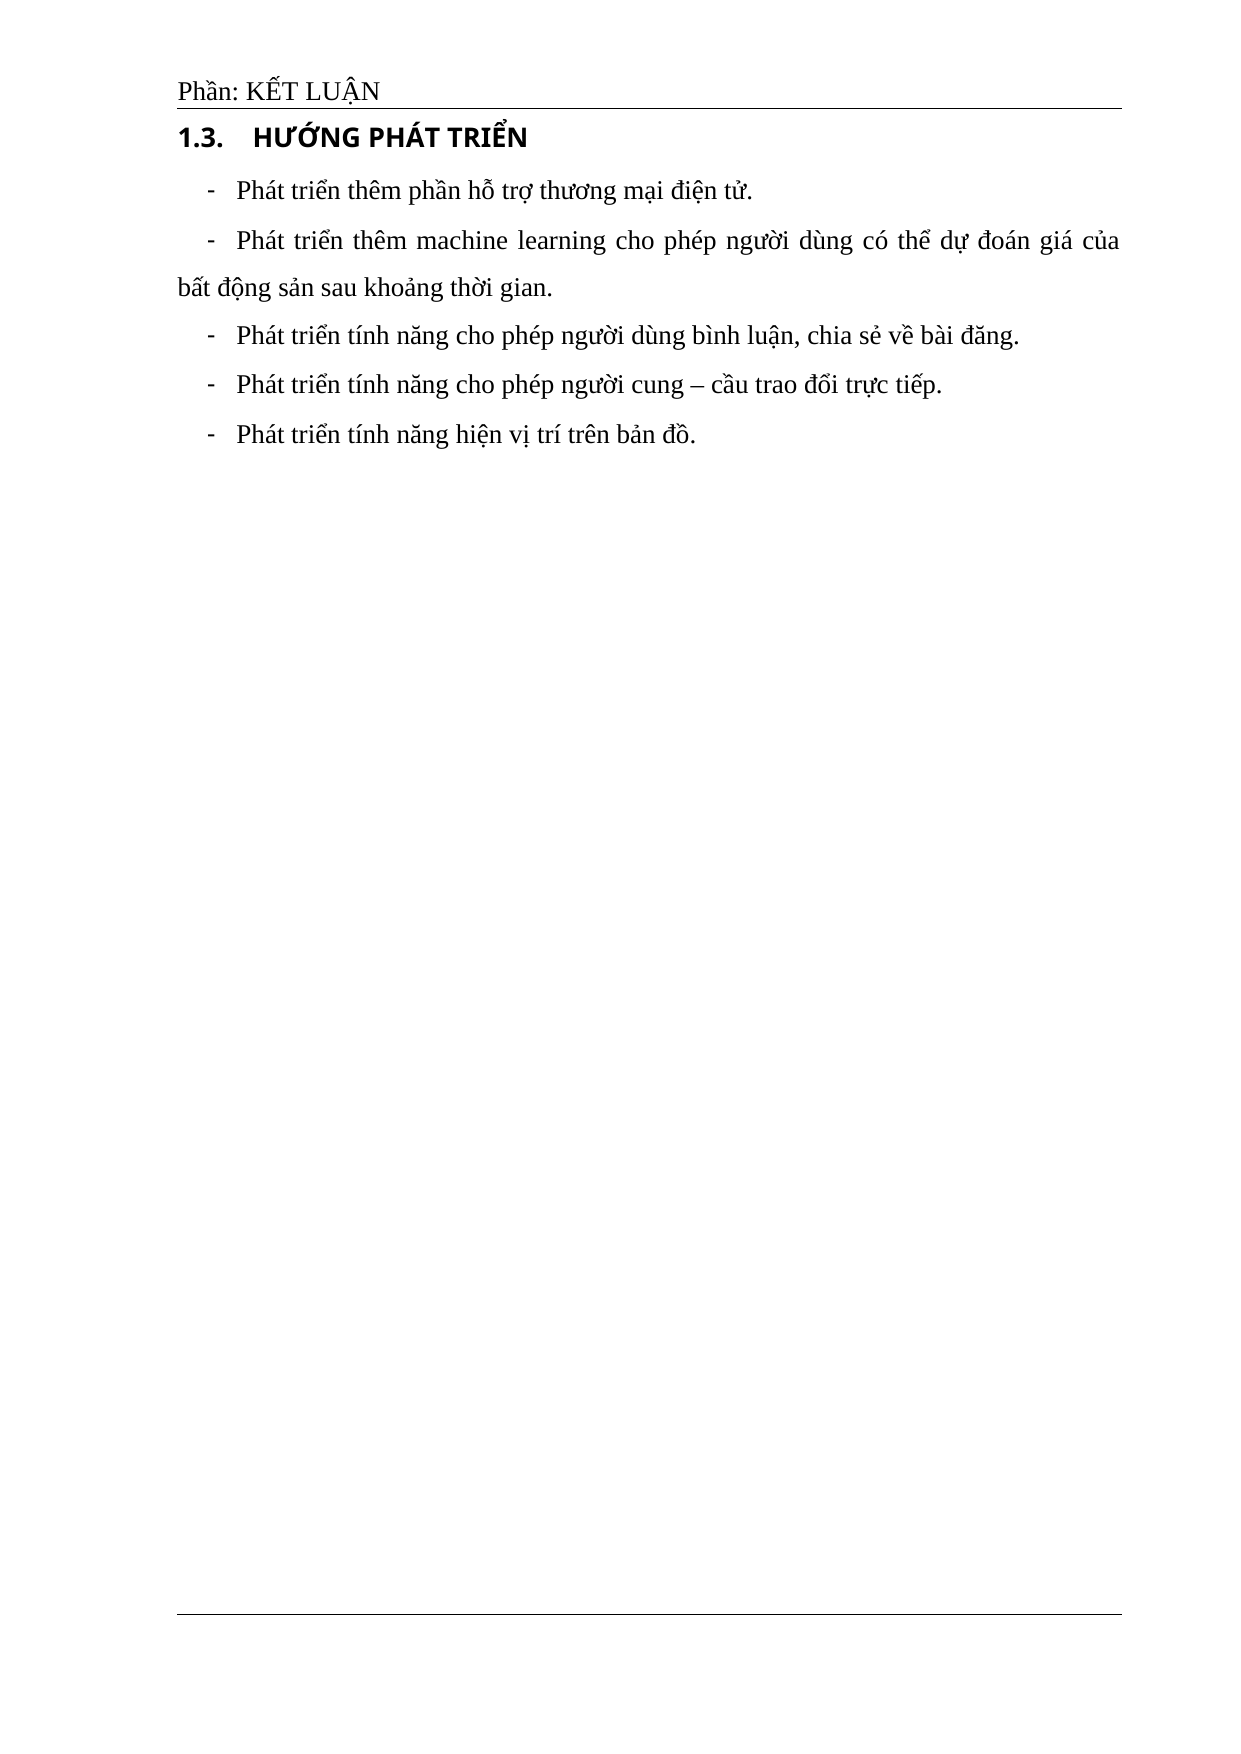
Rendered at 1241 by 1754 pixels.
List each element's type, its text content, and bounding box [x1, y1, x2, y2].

list Phát triển tính năng cho phép người cung – cầu trao đổi trực tiếp. [177, 368, 1122, 401]
list Phát triển tính năng hiện vị trí trên bản đồ. [177, 417, 1122, 450]
list Phát triển thêm phần hỗ trợ thương mại điện tử. [177, 173, 1122, 206]
list Phát triển tính năng cho phép người dùng bình luận, chia sẻ về bài đăng. [177, 318, 1122, 351]
list Phát triển thêm machine learning cho phép người dùng có thể dự đoán giá của bất động sản sau khoảng thời gian. [177, 223, 1122, 303]
subtitle HƯỚNG PHÁT TRIỂN [177, 118, 1122, 155]
